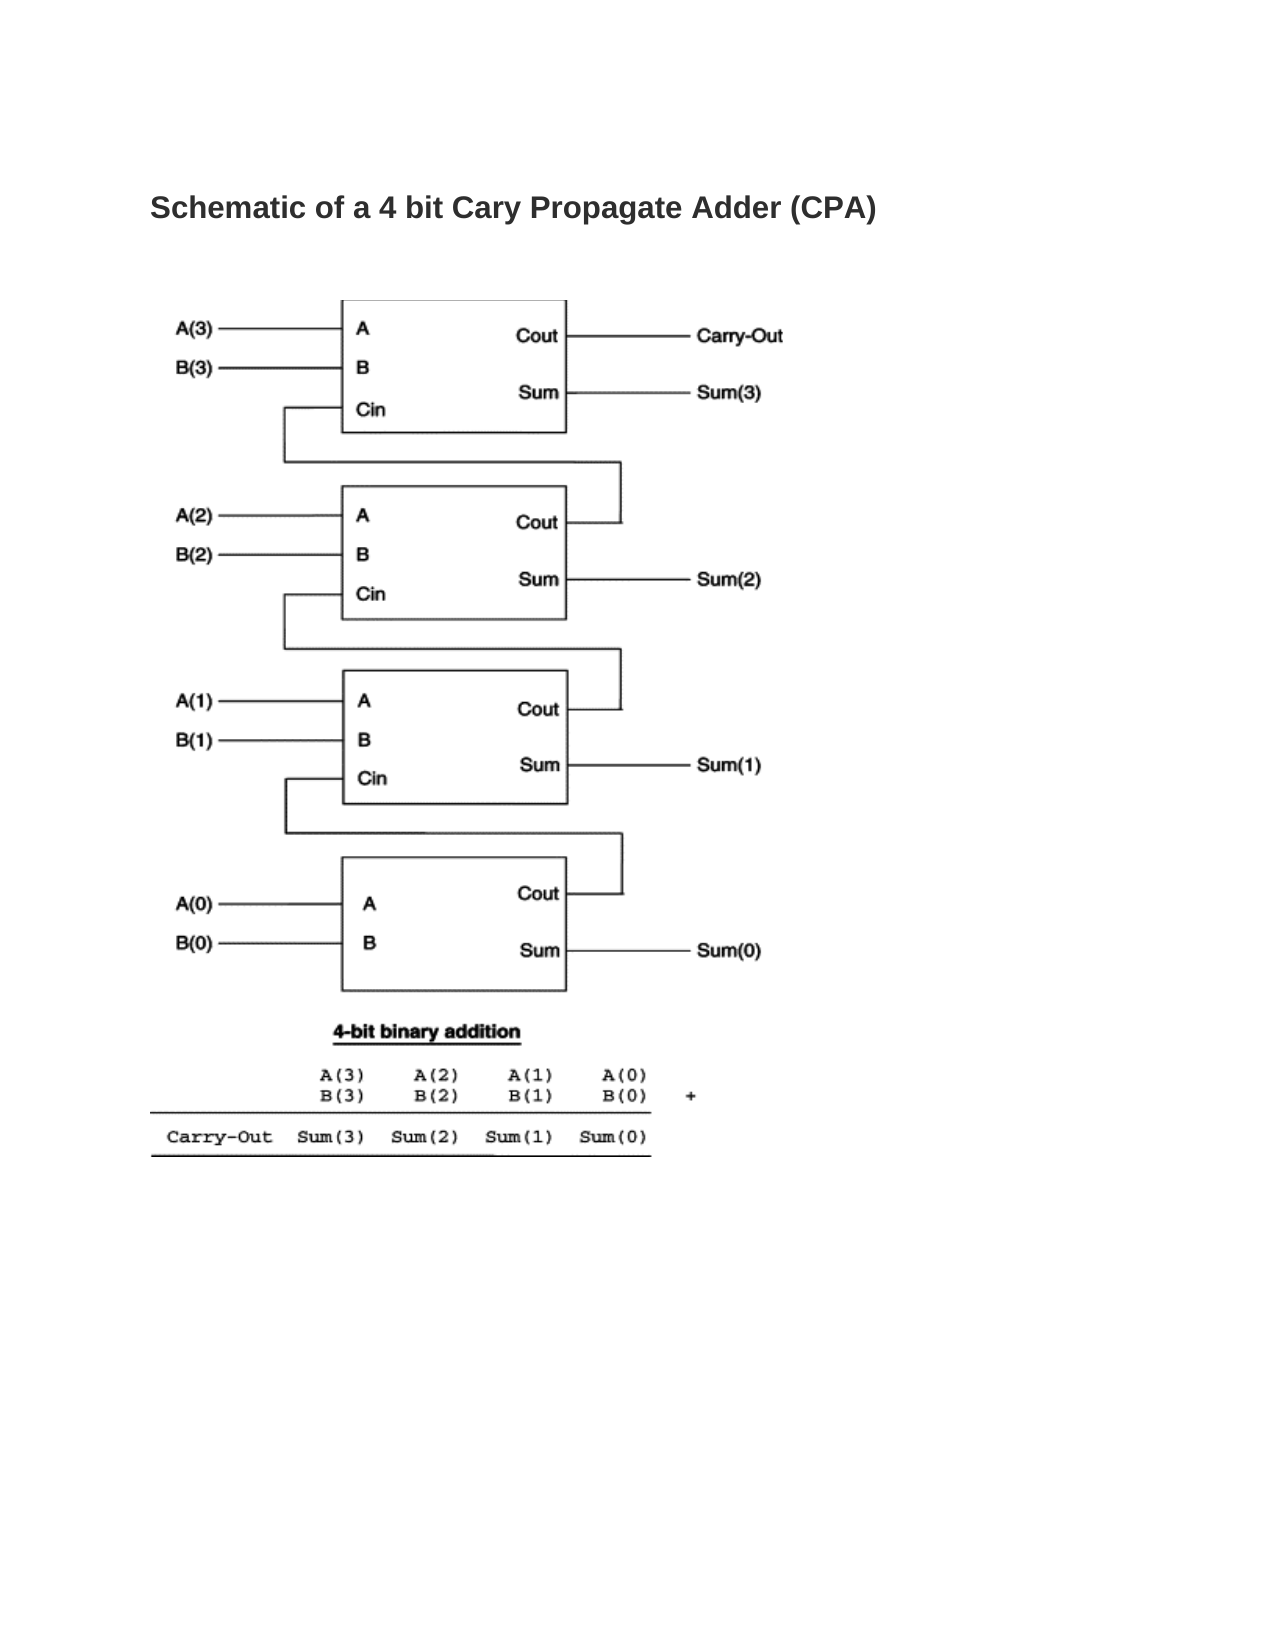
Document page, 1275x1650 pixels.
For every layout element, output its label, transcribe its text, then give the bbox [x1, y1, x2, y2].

picture [150, 300, 783, 1157]
text Schematic of a 4 bit Cary Propagate Adder (CPA) [150, 187, 1125, 225]
